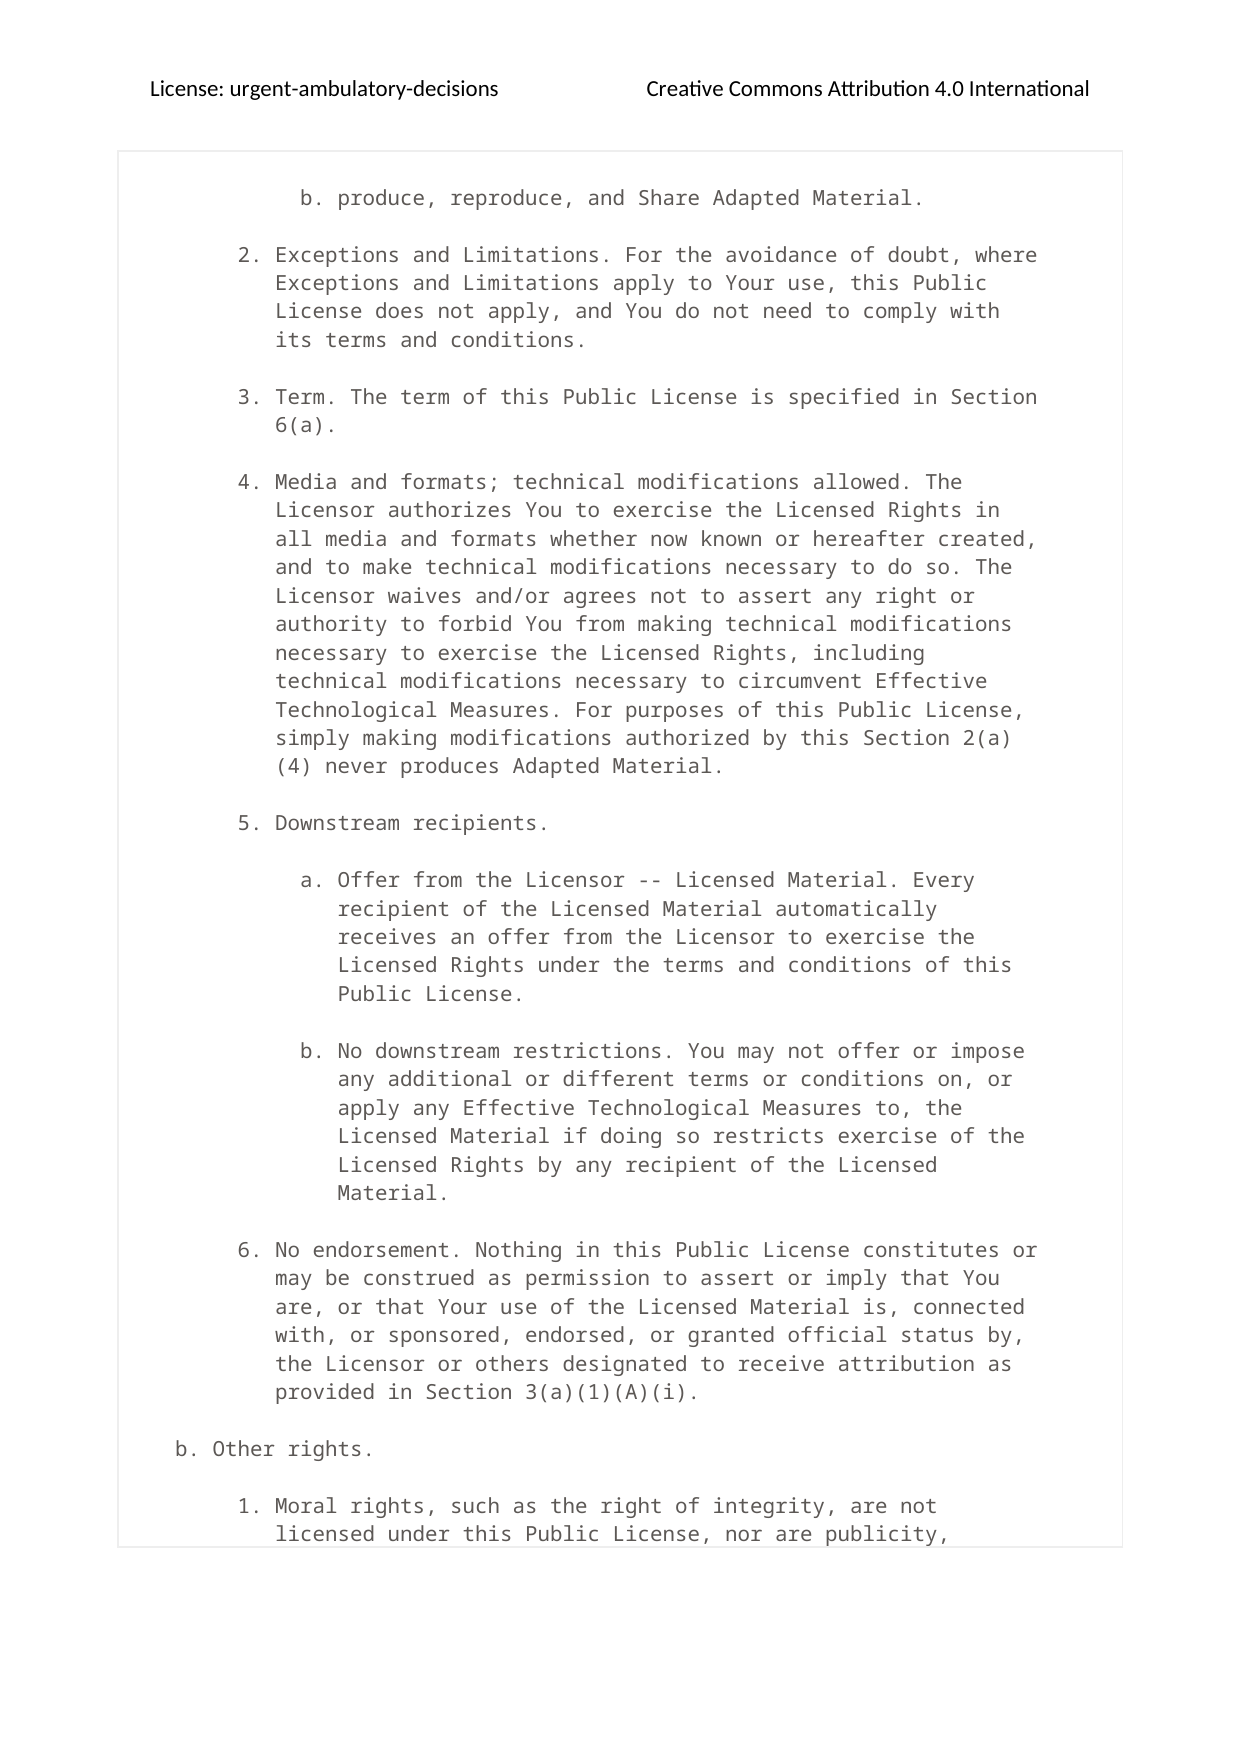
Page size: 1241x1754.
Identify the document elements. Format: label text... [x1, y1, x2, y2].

text authority to forbid You from making technical modifications [150, 609, 1090, 638]
text and to make technical modifications necessary to do so. The [150, 552, 1090, 581]
text Material. [150, 1178, 1090, 1207]
text receives an offer from the Licensor to exercise the [150, 922, 1090, 951]
text any additional or different terms or conditions on, or [150, 1064, 1090, 1093]
text Licensed Material if doing so restricts exercise of the [150, 1121, 1090, 1150]
text Technological Measures. For purposes of this Public License, [150, 695, 1090, 723]
text License does not apply, and You do not need to comply with [150, 297, 1090, 325]
text b. produce, reproduce, and Share Adapted Material. [119, 152, 1122, 211]
text Licensed Rights by any recipient of the Licensed [150, 1150, 1090, 1178]
text may be construed as permission to assert or imply that You [150, 1263, 1090, 1292]
text necessary to exercise the Licensed Rights, including [150, 638, 1090, 666]
text Public License. [150, 979, 1090, 1007]
text a. Offer from the Licensor -- Licensed Material. Every [150, 865, 1090, 894]
text 6. No endorsement. Nothing in this Public License constitutes or [150, 1235, 1090, 1263]
text Licensor waives and/or agrees not to assert any right or [150, 581, 1090, 609]
text the Licensor or others designated to receive attribution as [150, 1349, 1090, 1377]
text are, or that Your use of the Licensed Material is, connected [150, 1292, 1090, 1320]
text provided in Section 3(a)(1)(A)(i). [150, 1377, 1090, 1406]
text 5. Downstream recipients. [150, 808, 1090, 837]
text Exceptions and Limitations apply to Your use, this Public [150, 268, 1090, 297]
text with, or sponsored, endorsed, or granted official status by, [150, 1320, 1090, 1349]
text its terms and conditions. [150, 325, 1090, 353]
text technical modifications necessary to circumvent Effective [150, 666, 1090, 695]
text Licensed Rights under the terms and conditions of this [150, 951, 1090, 979]
text all media and formats whether now known or hereafter created, [150, 524, 1090, 552]
text 4. Media and formats; technical modifications allowed. The [150, 467, 1090, 496]
text apply any Effective Technological Measures to, the [150, 1093, 1090, 1121]
text recipient of the Licensed Material automatically [150, 894, 1090, 922]
text 3. Term. The term of this Public License is specified in Section [150, 382, 1090, 410]
text 2. Exceptions and Limitations. For the avoidance of doubt, where [150, 240, 1090, 268]
text simply making modifications authorized by this Section 2(a) [150, 723, 1090, 752]
text 1. Moral rights, such as the right of integrity, are not [150, 1491, 1090, 1519]
text Licensor authorizes You to exercise the Licensed Rights in [150, 496, 1090, 524]
text 6(a). [150, 410, 1090, 439]
text b. Other rights. [150, 1434, 1090, 1462]
text b. No downstream restrictions. You may not offer or impose [150, 1036, 1090, 1064]
text licensed under this Public License, nor are publicity, [150, 1519, 1090, 1546]
text (4) never produces Adapted Material. [150, 752, 1090, 780]
